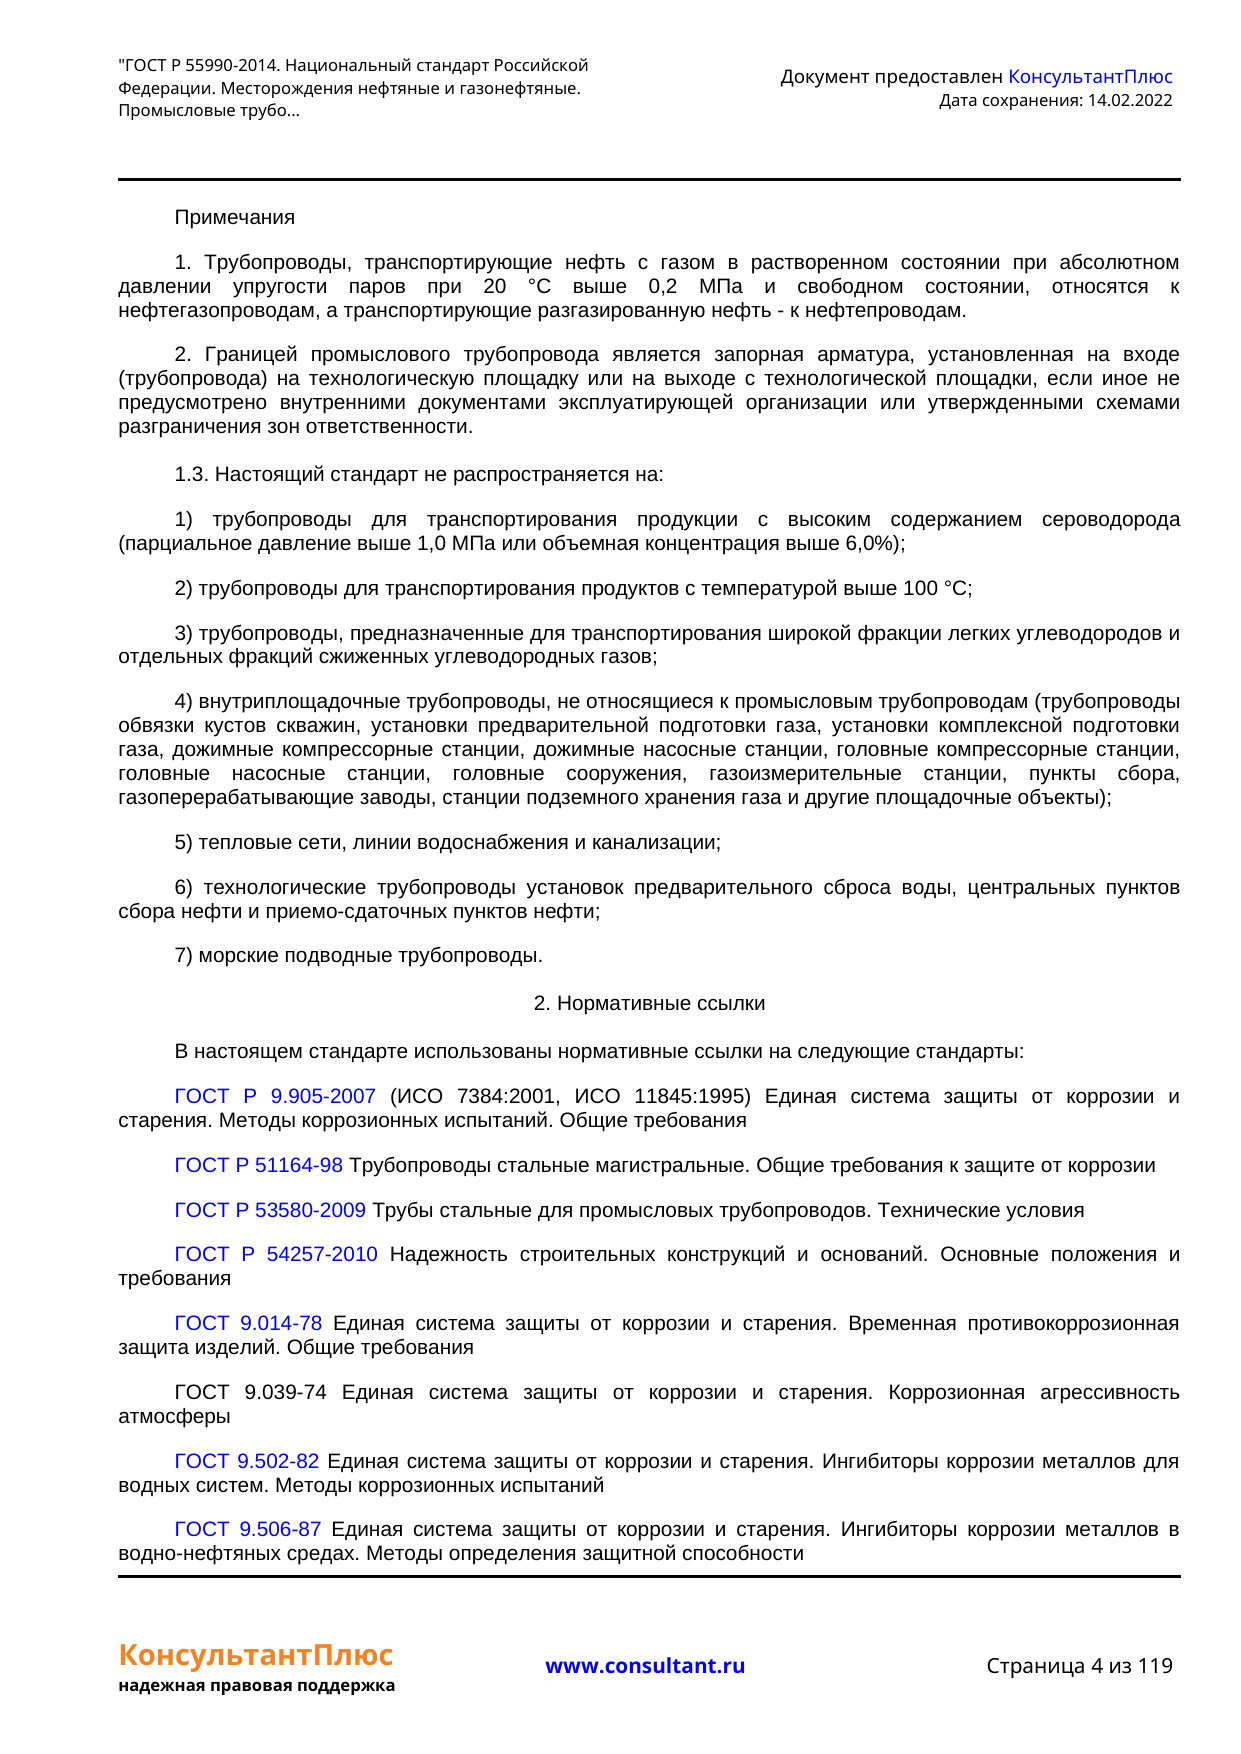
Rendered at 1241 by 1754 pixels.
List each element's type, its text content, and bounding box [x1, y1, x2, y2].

text ГОСТ Р 51164-98 Трубопроводы стальные магистральные. Общие требования к защите от коррозии [118, 1153, 1181, 1177]
text 2. Границей промыслового трубопровода является запорная арматура, установленная на входе (трубопровода) на технологическую площадку или на выходе с технологической площадки, если иное не предусмотрено внутренними документами эксплуатирующей организации или утвержденными схемами разграничения зон ответственности. [118, 342, 1181, 438]
text 4) внутриплощадочные трубопроводы, не относящиеся к промысловым трубопроводам (трубопроводы обвязки кустов скважин, установки предварительной подготовки газа, установки комплексной подготовки газа, дожимные компрессорные станции, дожимные насосные станции, головные компрессорные станции, головные насосные станции, головные сооружения, газоизмерительные станции, пункты сбора, газоперерабатывающие заводы, станции подземного хранения газа и другие площадочные объекты); [118, 689, 1181, 809]
text 1. Трубопроводы, транспортирующие нефть с газом в растворенном состоянии при абсолютном давлении упругости паров при 20 °C выше 0,2 МПа и свободном состоянии, относятся к нефтегазопроводам, а транспортирующие разгазированную нефть - к нефтепроводам. [118, 249, 1181, 321]
list 2. Нормативные ссылки [118, 991, 1181, 1015]
text ГОСТ 9.039-74 Единая система защиты от коррозии и старения. Коррозионная агрессивность атмосферы [118, 1380, 1181, 1428]
text ГОСТ 9.506-87 Единая система защиты от коррозии и старения. Ингибиторы коррозии металлов в водно-нефтяных средах. Методы определения защитной способности [118, 1517, 1181, 1565]
text ГОСТ 9.502-82 Единая система защиты от коррозии и старения. Ингибиторы коррозии металлов для водных систем. Методы коррозионных испытаний [118, 1448, 1181, 1496]
text Примечания [118, 205, 1181, 229]
text 1) трубопроводы для транспортирования продукции с высоким содержанием сероводорода (парциальное давление выше 1,0 МПа или объемная концентрация выше 6,0%); [118, 507, 1181, 555]
text 2) трубопроводы для транспортирования продуктов с температурой выше 100 °C; [118, 576, 1181, 599]
text 5) тепловые сети, линии водоснабжения и канализации; [118, 830, 1181, 854]
text ГОСТ Р 54257-2010 Надежность строительных конструкций и оснований. Основные положения и требования [118, 1242, 1181, 1290]
text 7) морские подводные трубопроводы. [118, 943, 1181, 967]
text 6) технологические трубопроводы установок предварительного сброса воды, центральных пунктов сбора нефти и приемо-сдаточных пунктов нефти; [118, 874, 1181, 922]
text В настоящем стандарте использованы нормативные ссылки на следующие стандарты: [118, 1039, 1181, 1063]
text ГОСТ 9.014-78 Единая система защиты от коррозии и старения. Временная противокоррозионная защита изделий. Общие требования [118, 1311, 1181, 1359]
text ГОСТ Р 9.905-2007 (ИСО 7384:2001, ИСО 11845:1995) Единая система защиты от коррозии и старения. Методы коррозионных испытаний. Общие требования [118, 1084, 1181, 1132]
text 1.3. Настоящий стандарт не распространяется на: [118, 462, 1181, 486]
text ГОСТ Р 53580-2009 Трубы стальные для промысловых трубопроводов. Технические условия [118, 1197, 1181, 1221]
text 3) трубопроводы, предназначенные для транспортирования широкой фракции легких углеводородов и отдельных фракций сжиженных углеводородных газов; [118, 620, 1181, 668]
